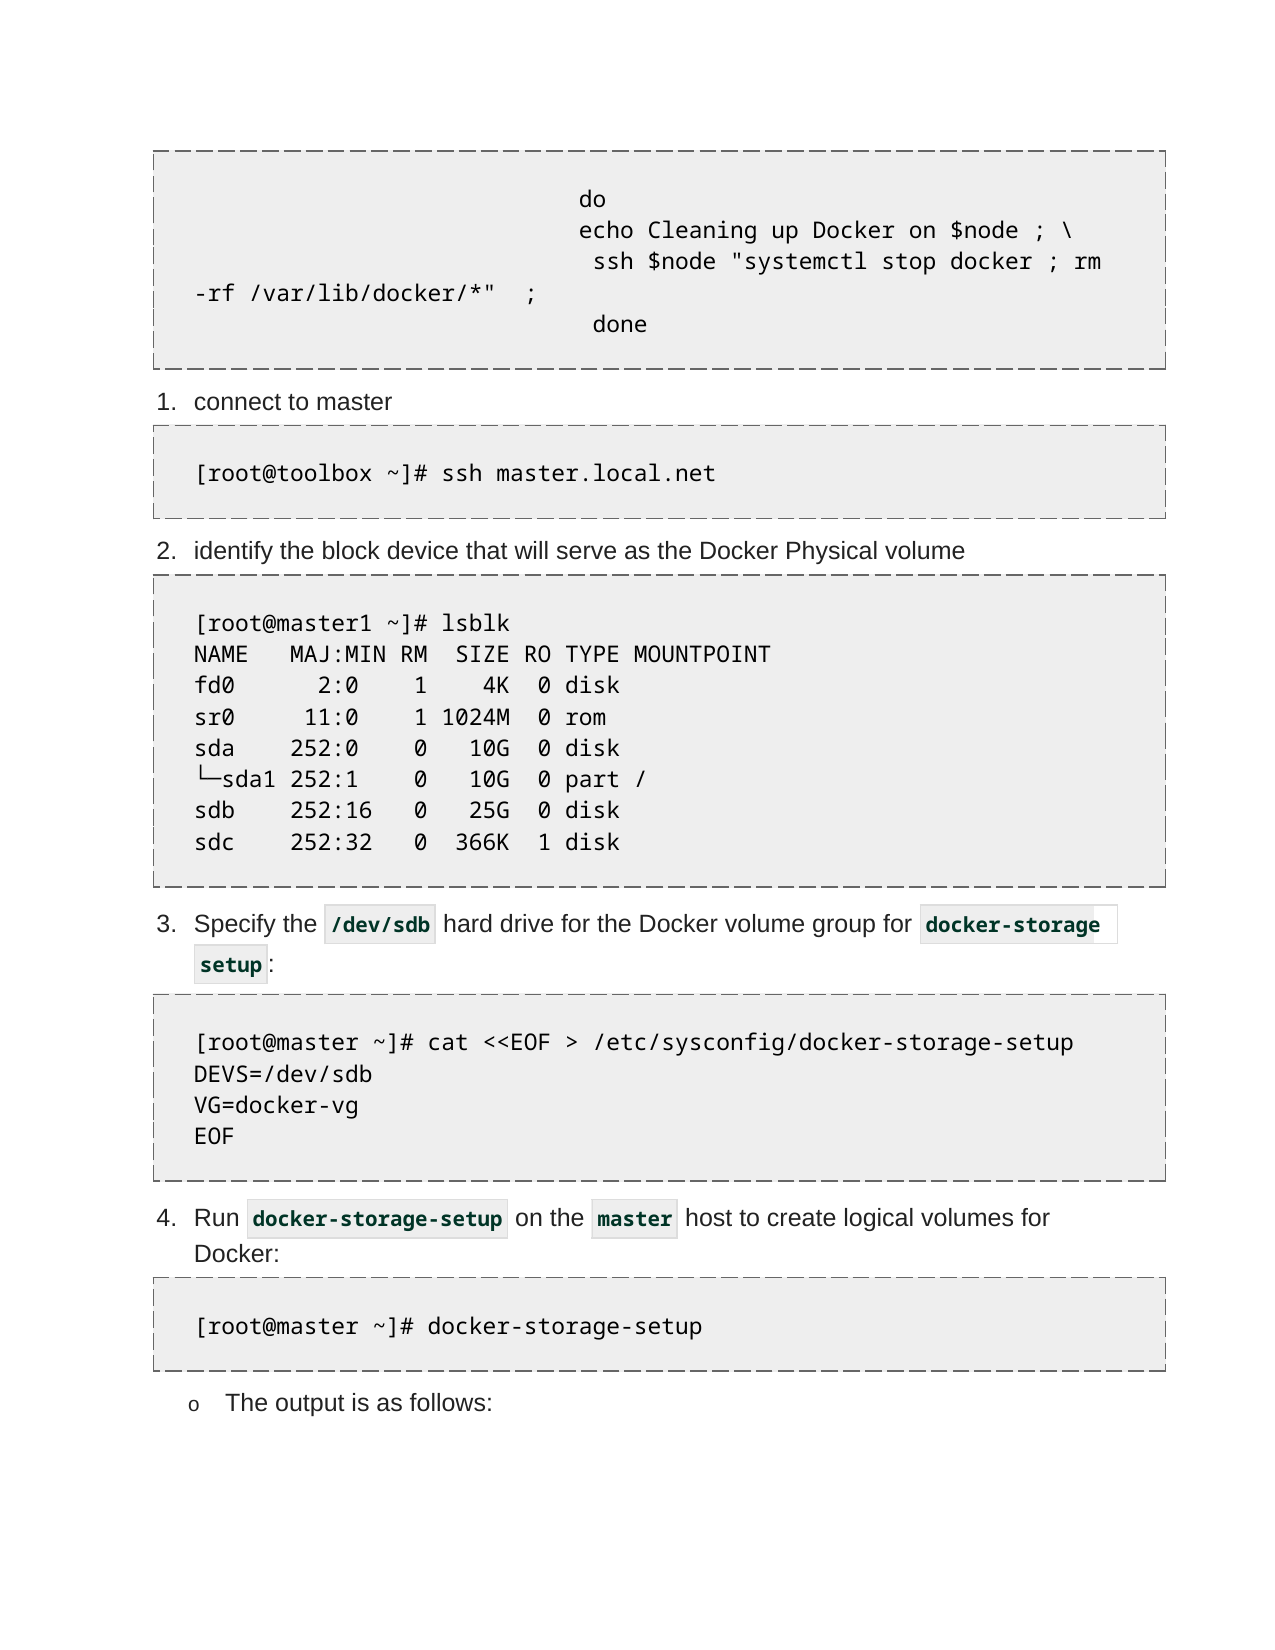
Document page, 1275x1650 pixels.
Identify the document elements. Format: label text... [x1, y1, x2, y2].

list Run docker-storage-setup on the master host to create logical volumes for Docker: [156, 1199, 1125, 1267]
text fd0 2:0 1 4K 0 disk [153, 637, 1166, 668]
text sdb 252:16 0 25G 0 disk [153, 762, 1166, 793]
text sdc 252:32 0 366K 1 disk [153, 793, 1166, 888]
text [root@master ~]# docker-storage-setup [153, 1277, 1166, 1372]
text [root@toolbox ~]# ssh master.local.net [153, 424, 1166, 519]
text [root@master ~]# cat <<EOF > /etc/sysconfig/docker-storage-setup [153, 993, 1166, 1025]
list connect to master [156, 386, 1125, 415]
text DEVS=/dev/sdb [153, 1025, 1166, 1056]
list Specify the /dev/sdb hard drive for the Docker volume group for docker-storage setup: [156, 904, 1125, 984]
text NAME MAJ:MIN RM SIZE RO TYPE MOUNTPOINT [153, 605, 1166, 637]
list The output is as follows: [187, 1388, 1125, 1418]
text echo Cleaning up Docker on $node ; \ [153, 181, 1166, 212]
text [root@master1 ~]# lsblk [153, 574, 1166, 605]
text done [153, 275, 1166, 370]
text ssh $node "systemctl stop docker ; rm -rf /var/lib/docker/*" ; [153, 212, 1166, 275]
text sda 252:0 0 10G 0 disk [153, 699, 1166, 730]
text sr0 11:0 1 1024M 0 rom [153, 668, 1166, 699]
text EOF [153, 1087, 1166, 1182]
text └─sda1 252:1 0 10G 0 part / [153, 730, 1166, 762]
list identify the block device that will serve as the Docker Physical volume [156, 536, 1125, 565]
text do [153, 150, 1166, 181]
text VG=docker-vg [153, 1056, 1166, 1087]
